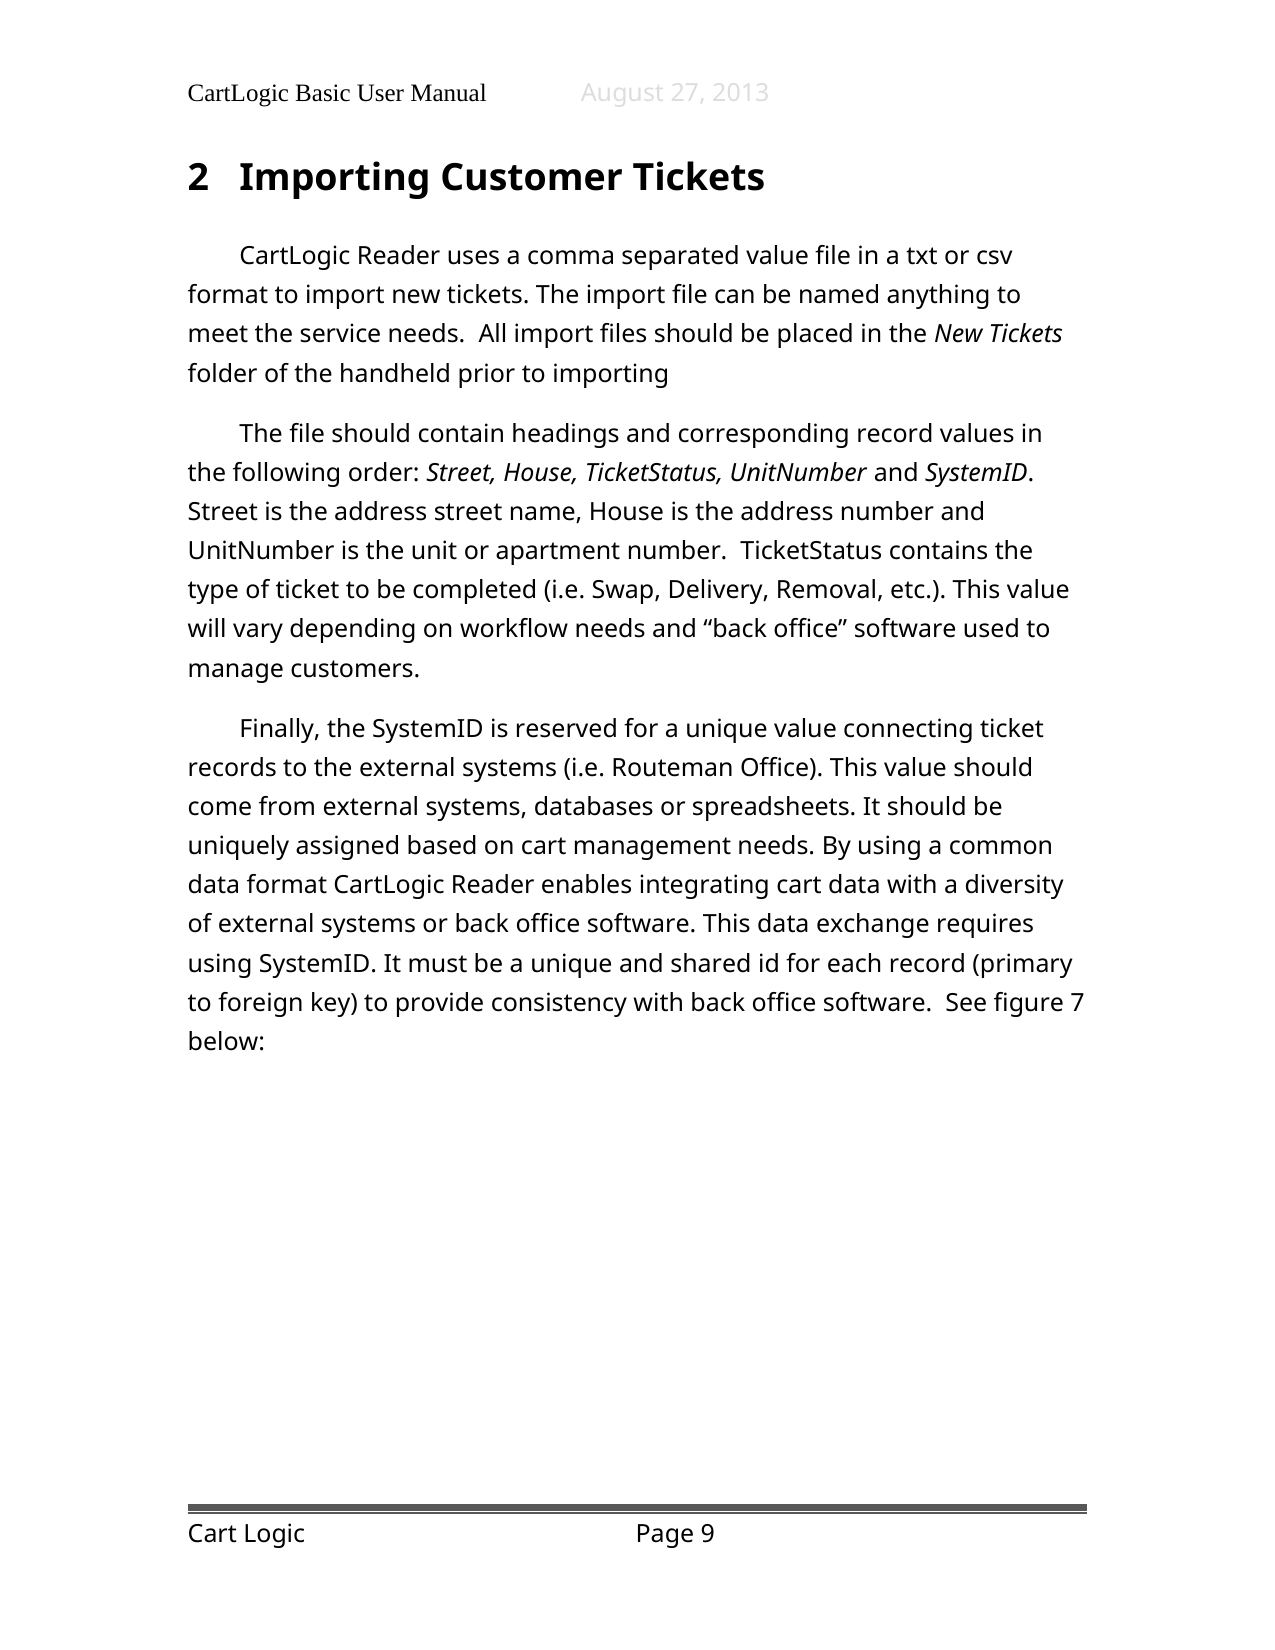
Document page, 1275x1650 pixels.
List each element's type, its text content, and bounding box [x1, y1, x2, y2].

text The file should contain headings and corresponding record values in the following order: Street, House, TicketStatus, UnitNumber and SystemID. Street is the address street name, House is the address number and UnitNumber is the unit or apartment number. TicketStatus contains the type of ticket to be completed (i.e. Swap, Delivery, Removal, etc.). This value will vary depending on workflow needs and “back office” software used to manage customers. [187, 415, 1087, 684]
text Finally, the SystemID is reserved for a unique value connecting ticket records to the external systems (i.e. Routeman Office). This value should come from external systems, databases or spreadsheets. It should be uniquely assigned based on cart management needs. By using a common data format CartLogic Reader enables integrating cart data with a diversity of external systems or back office software. This data exchange requires using SystemID. It must be a unique and shared id for each record (primary to foreign key) to provide consistency with back office software. See figure 7 below: [187, 710, 1087, 1058]
subtitle Importing Customer Tickets [187, 150, 1087, 201]
text CartLogic Reader uses a comma separated value file in a txt or csv format to import new tickets. The import file can be named anything to meet the service needs. All import files should be placed in the New Tickets folder of the handheld prior to importing [187, 238, 1087, 389]
